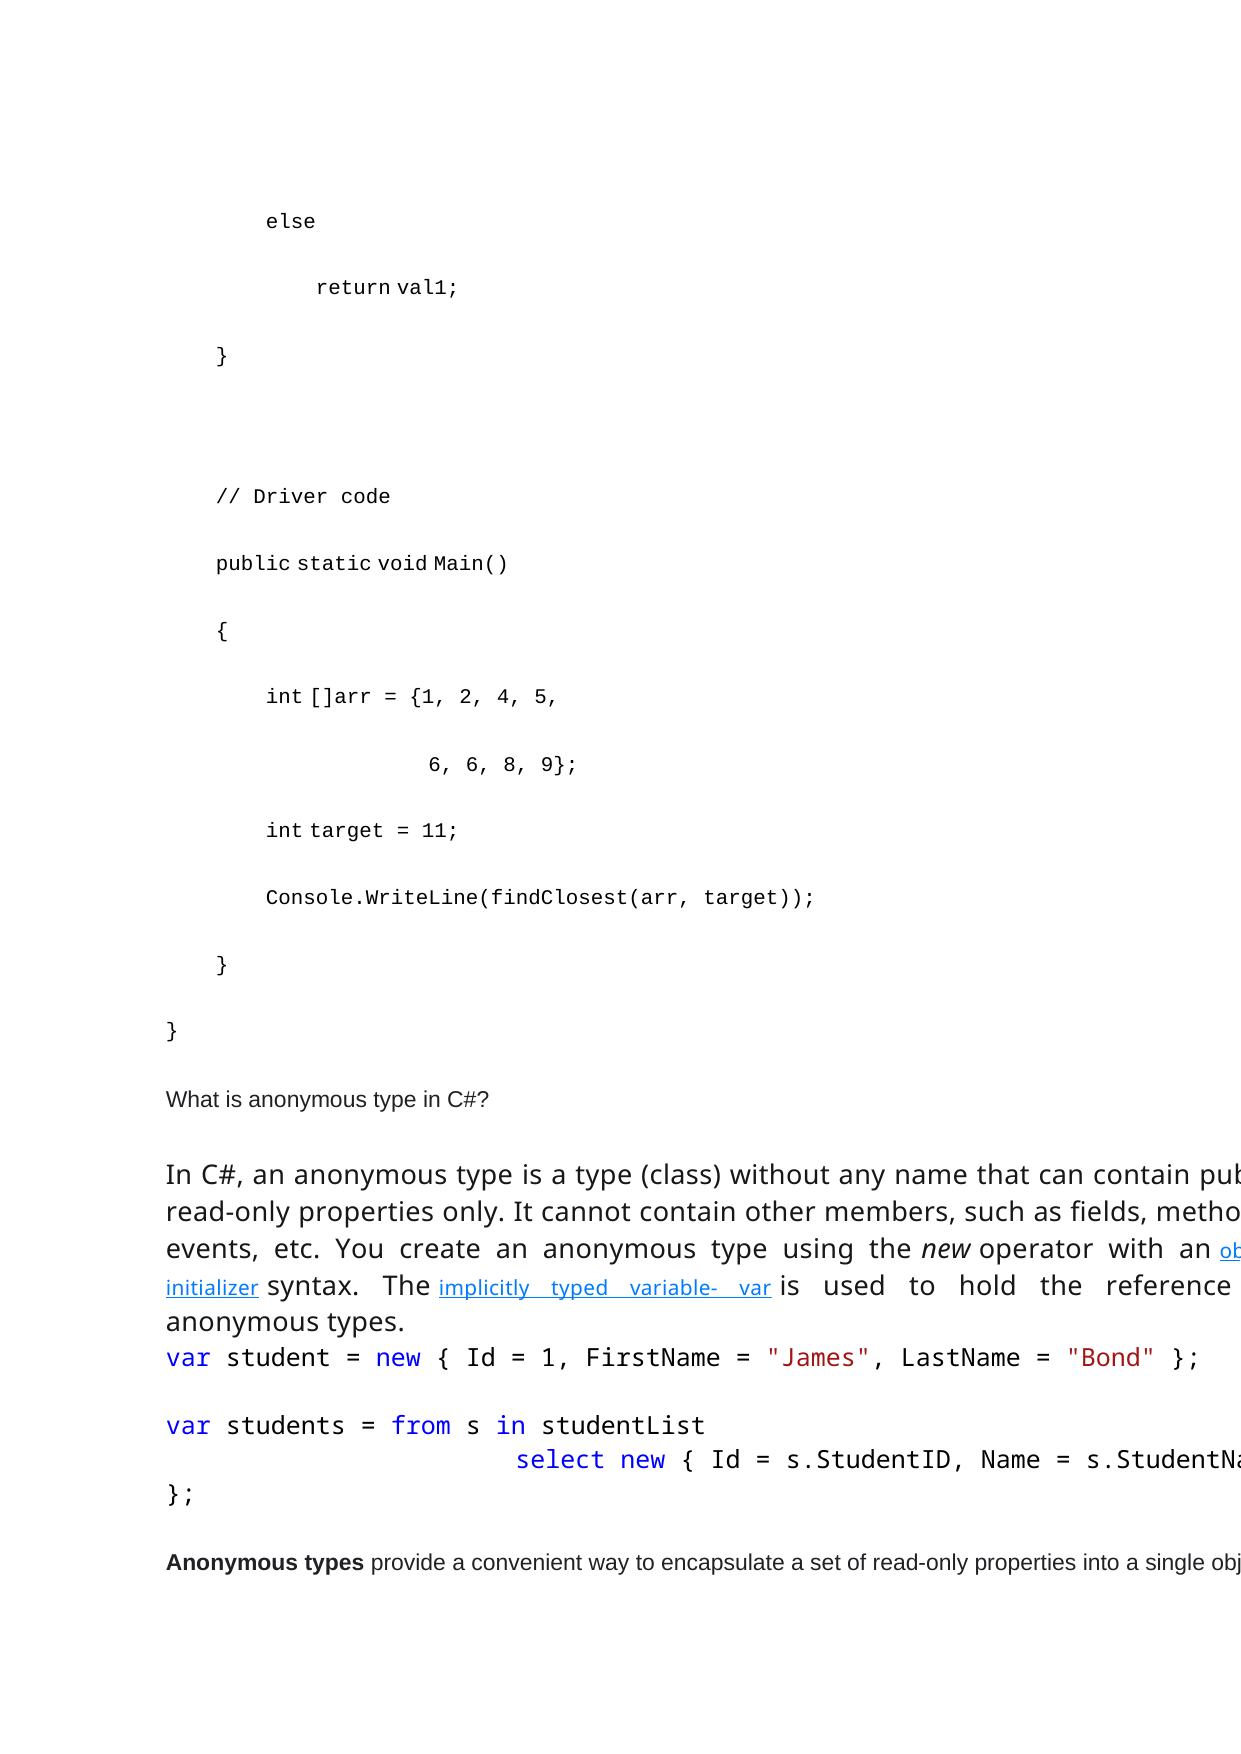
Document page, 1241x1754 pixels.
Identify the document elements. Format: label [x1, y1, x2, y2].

table_header [150, 150, 1240, 1597]
